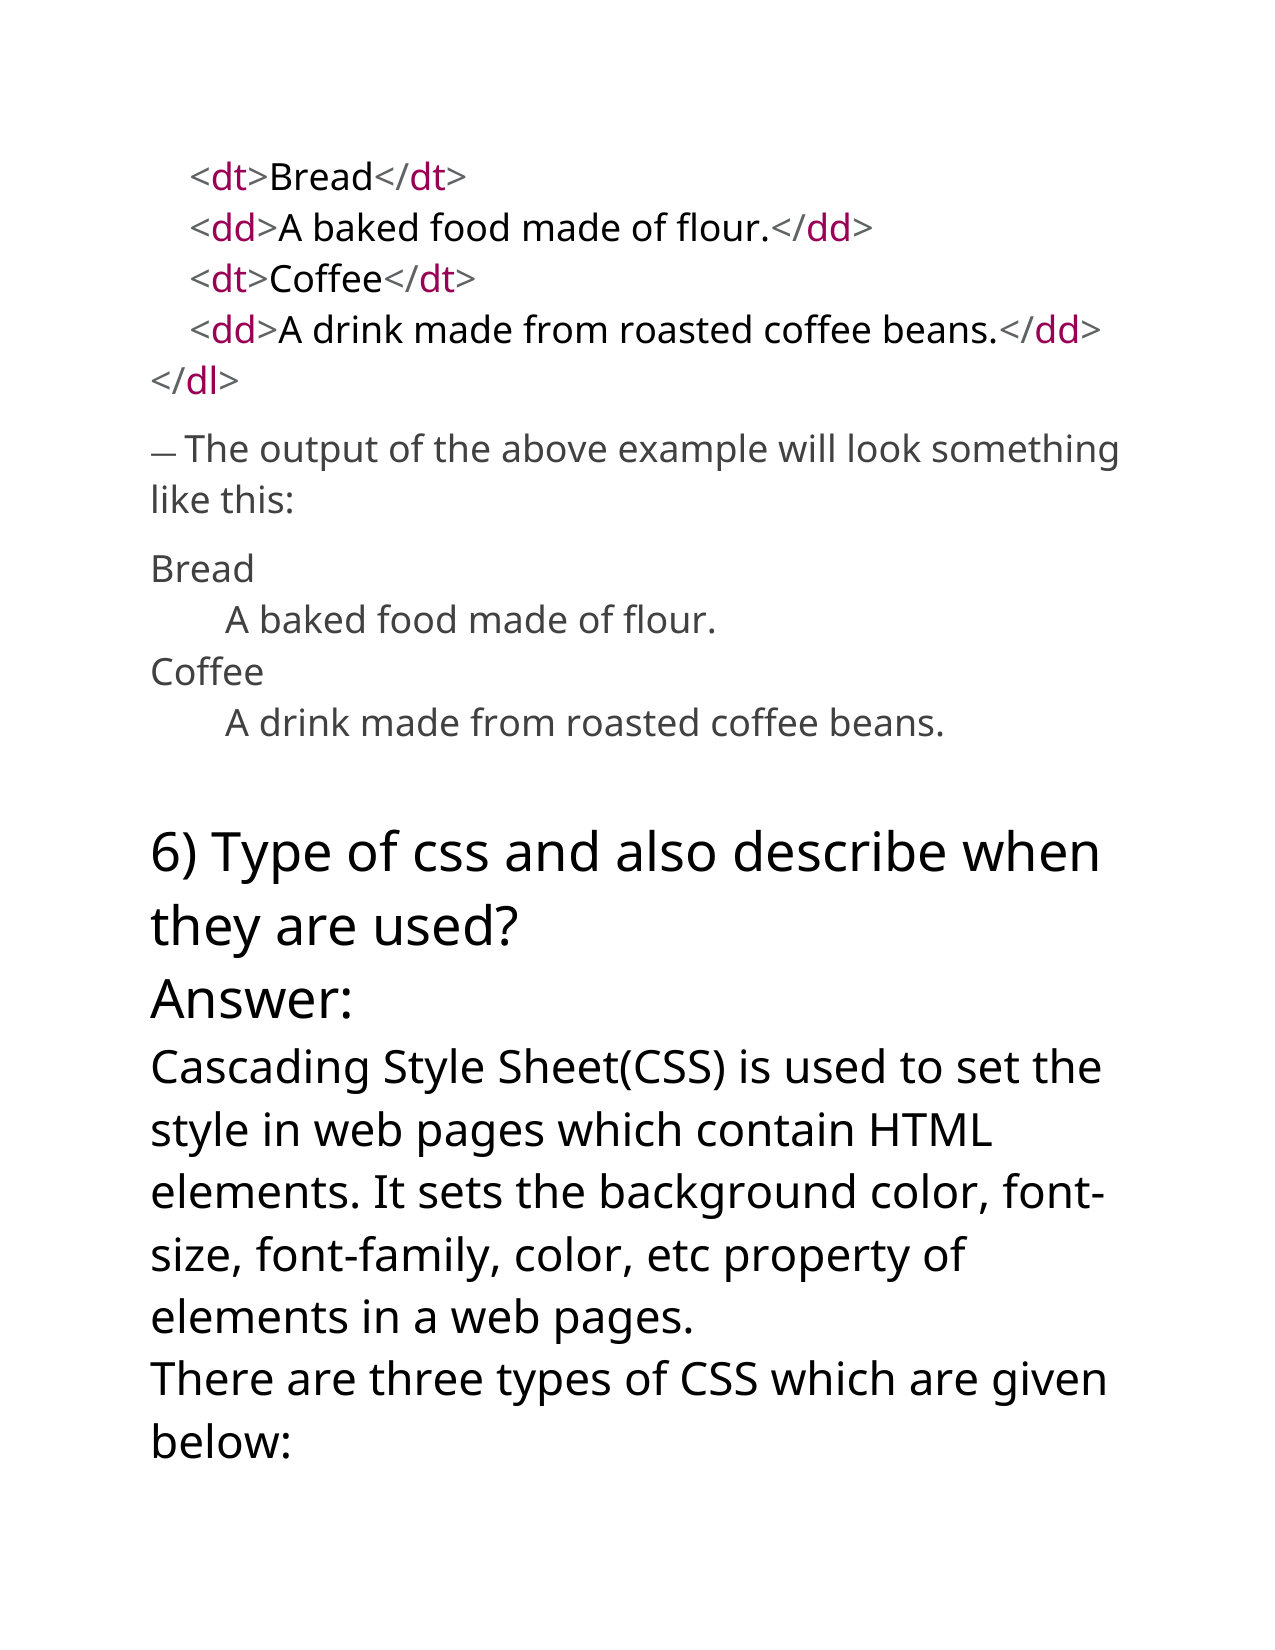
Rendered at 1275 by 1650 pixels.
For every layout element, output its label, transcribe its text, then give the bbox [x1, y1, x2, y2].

text <dt>Coffee</dt> [150, 252, 1125, 303]
text Answer: [150, 961, 1125, 1035]
text Cascading Style Sheet(CSS) is used to set the style in web pages which contain HTML elements. It sets the background color, font-size, font-family, color, etc property of elements in a web pages. There are three types of CSS which are given below: [150, 1035, 1125, 1472]
text <dt>Bread</dt> [150, 150, 1125, 201]
text Coffee [150, 645, 1125, 696]
text A baked food made of flour. [225, 594, 1125, 645]
text A drink made from roasted coffee beans. [225, 696, 1125, 747]
text Bread [150, 543, 1125, 594]
text </dl> [150, 354, 1125, 405]
text <dd>A drink made from roasted coffee beans.</dd> [150, 303, 1125, 354]
text <dd>A baked food made of flour.</dd> [150, 201, 1125, 252]
text — The output of the above example will look something like this: [150, 422, 1125, 524]
text 6) Type of css and also describe when they are used? [150, 813, 1125, 961]
